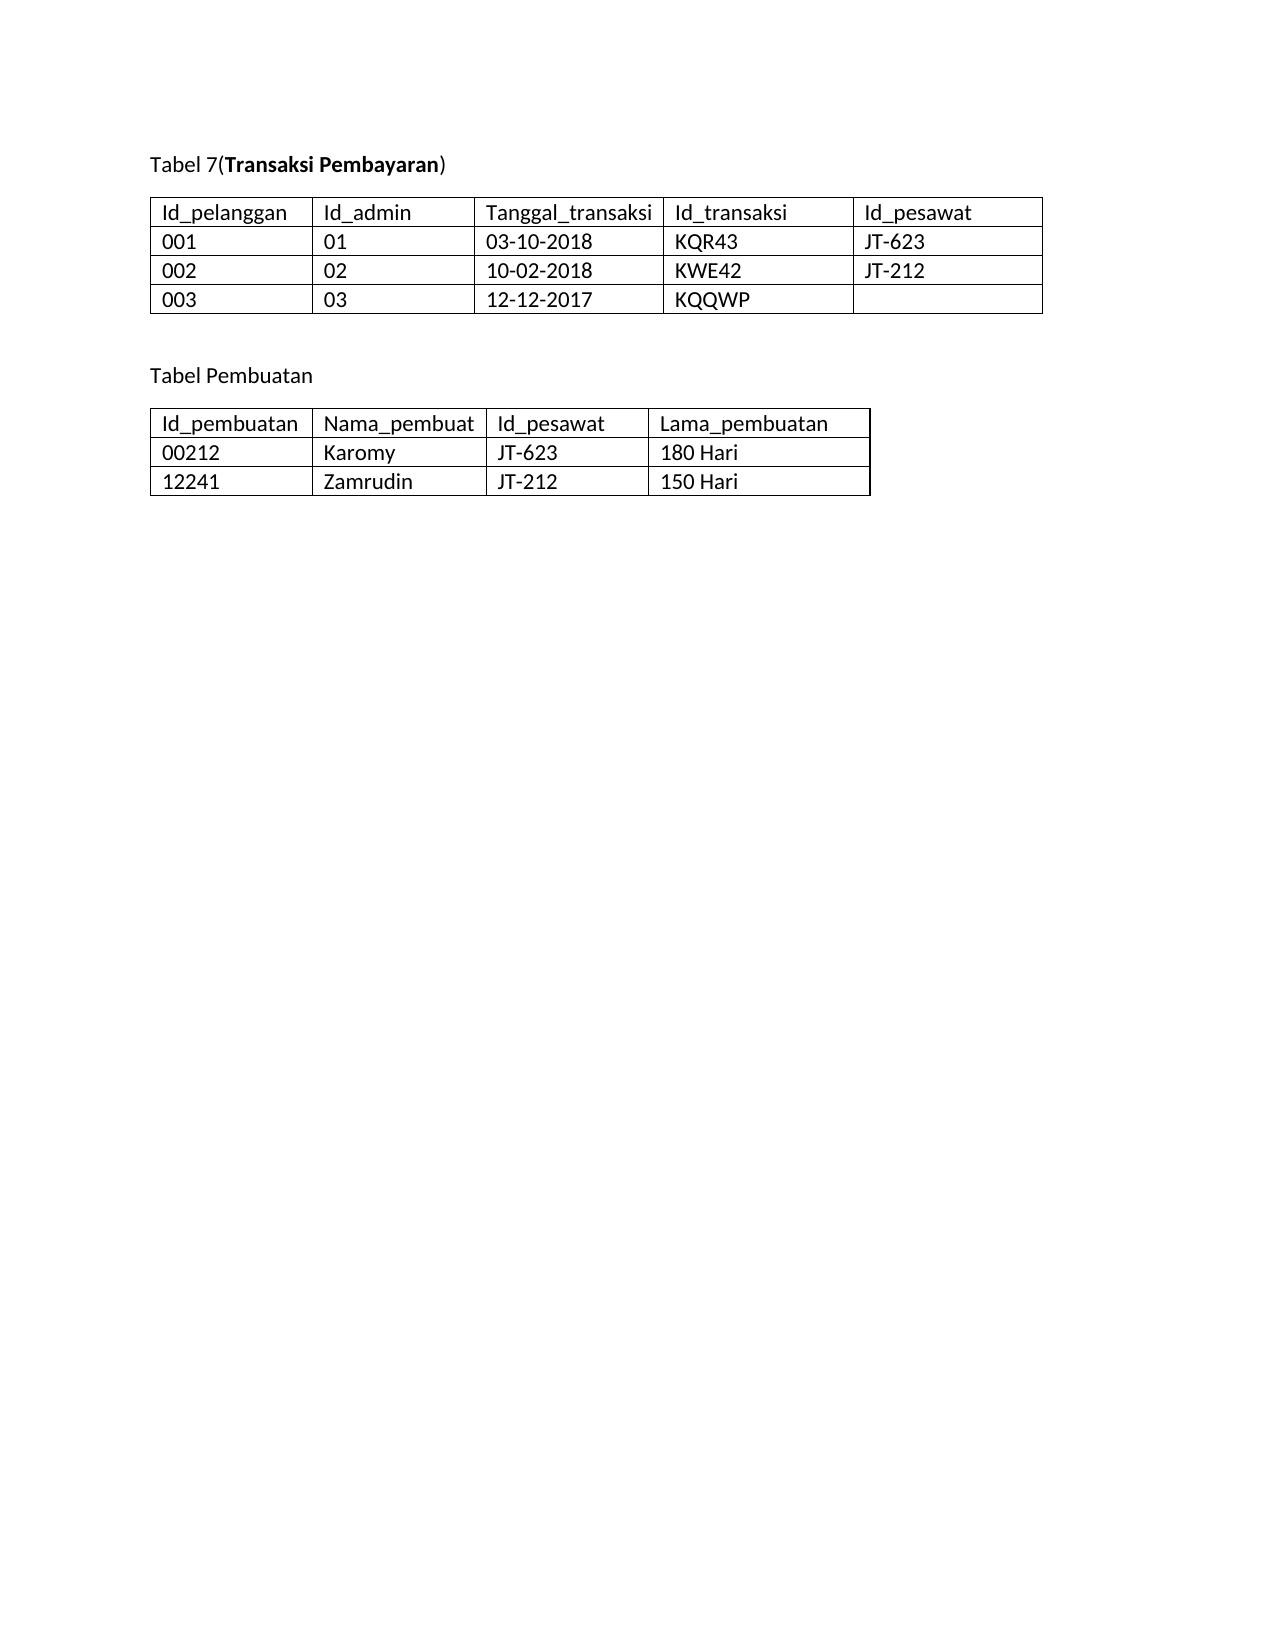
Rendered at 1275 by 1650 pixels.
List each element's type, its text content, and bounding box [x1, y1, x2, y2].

table_cell 12241 [151, 467, 312, 495]
table_cell KWE42 [664, 256, 853, 284]
table_cell JT-212 [854, 256, 1042, 284]
table_header Id_pesawat [487, 409, 648, 437]
table_cell 03-10-2018 [475, 227, 663, 255]
table_cell 002 [151, 256, 312, 284]
table_cell 001 [151, 227, 312, 255]
table_header Lama_pembuatan [649, 409, 869, 437]
table_cell 01 [313, 227, 474, 255]
table_cell JT-623 [487, 438, 648, 466]
table_cell 02 [313, 256, 474, 284]
table_cell [854, 285, 1042, 313]
table_header Id_pelanggan [151, 198, 312, 226]
table_header Id_admin [313, 198, 474, 226]
table_cell 150 Hari [649, 467, 869, 495]
table_header Tanggal_transaksi [475, 198, 663, 226]
table_cell KQR43 [664, 227, 853, 255]
table_header Id_pembuatan [151, 409, 312, 437]
table_cell 00212 [151, 438, 312, 466]
table_cell 003 [151, 285, 312, 313]
table_cell KQQWP [664, 285, 853, 313]
table_cell JT-623 [854, 227, 1042, 255]
table_header Id_transaksi [664, 198, 853, 226]
table_header Id_pesawat [854, 198, 1042, 226]
table_cell JT-212 [487, 467, 648, 495]
table_cell 12-12-2017 [475, 285, 663, 313]
text Tabel 7(Transaksi Pembayaran) [150, 150, 1125, 178]
table_cell 03 [313, 285, 474, 313]
table_cell Karomy [313, 438, 486, 466]
table_cell Zamrudin [313, 467, 486, 495]
table_header Nama_pembuat [313, 409, 486, 437]
table_cell 10-02-2018 [475, 256, 663, 284]
table_cell 180 Hari [649, 438, 869, 466]
text Tabel Pembuatan [150, 361, 1125, 389]
